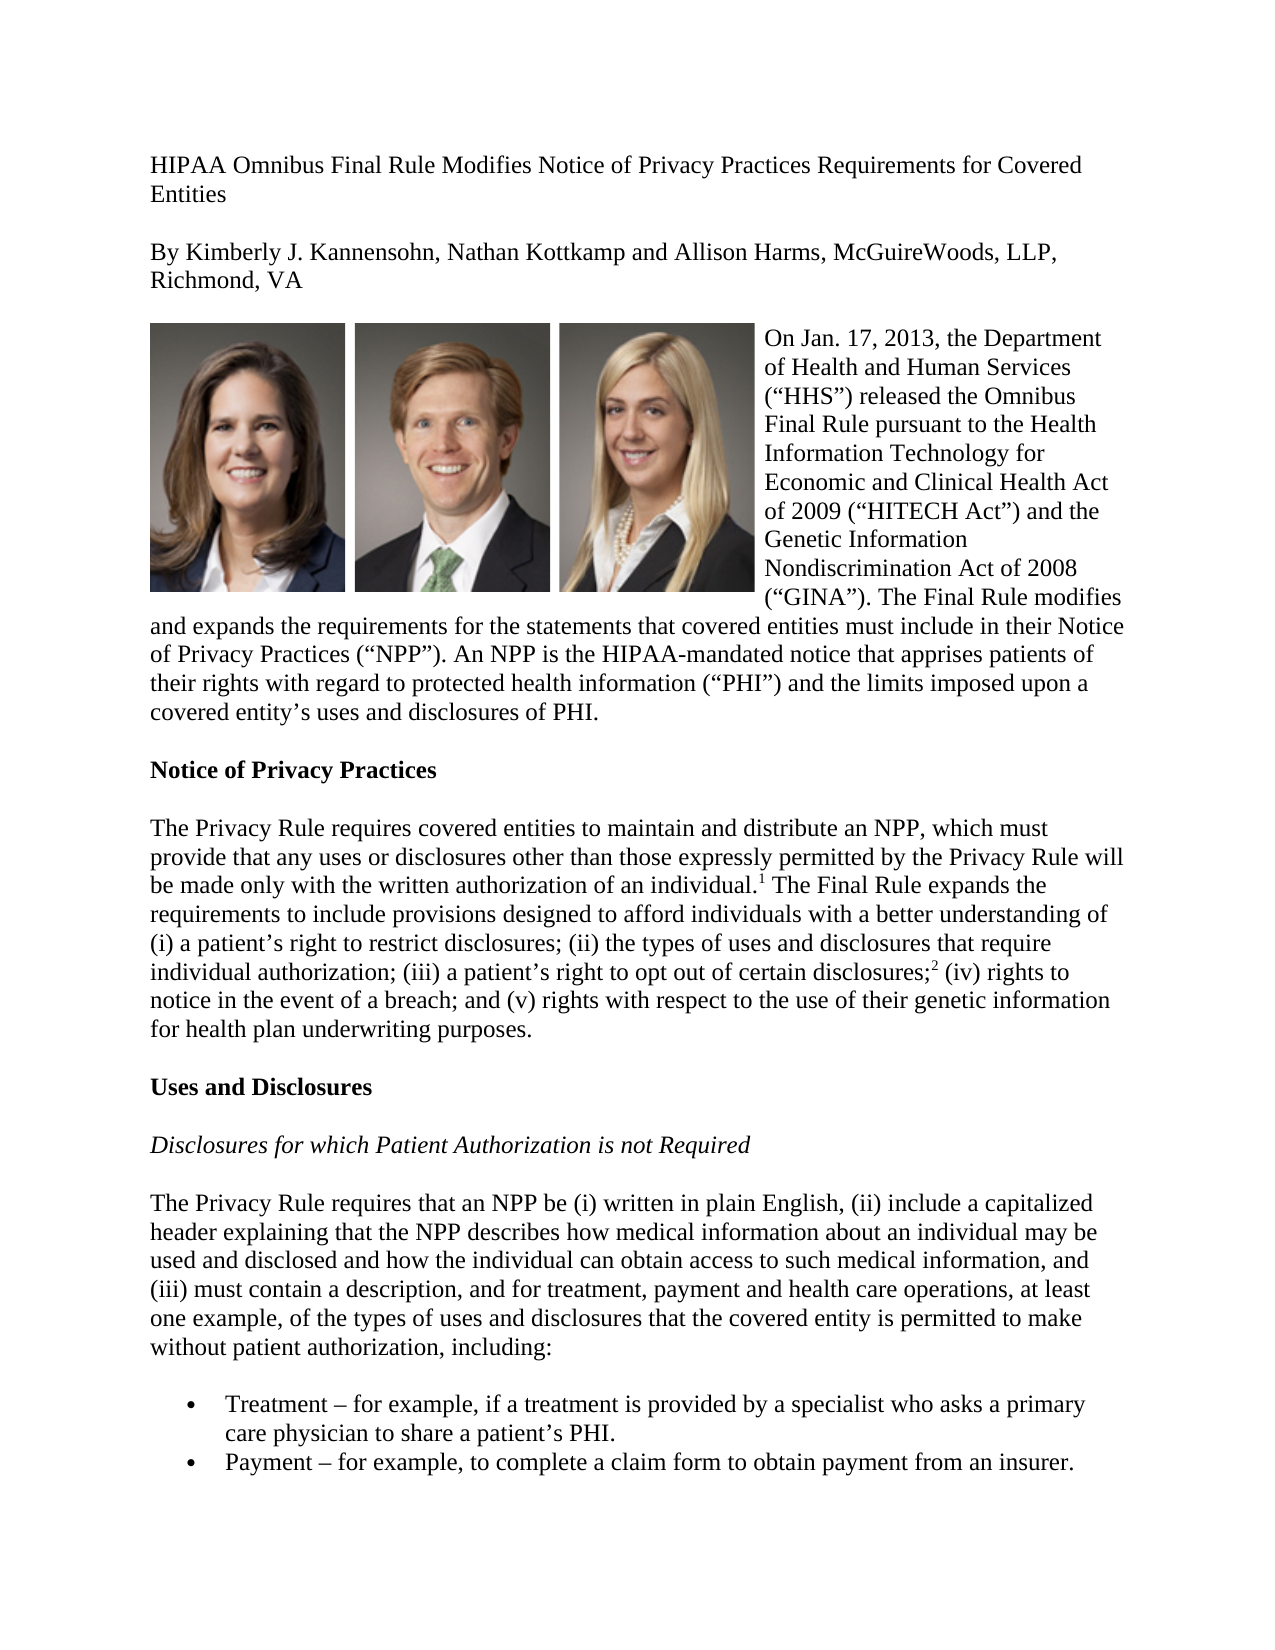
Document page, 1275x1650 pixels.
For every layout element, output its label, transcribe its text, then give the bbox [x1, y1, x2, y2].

picture [354, 323, 550, 592]
text HIPAA Omnibus Final Rule Modifies Notice of Privacy Practices Requirements for Covered Entities [150, 150, 1125, 207]
picture [150, 323, 346, 592]
text Uses and Disclosures [150, 1072, 1125, 1101]
text Notice of Privacy Practices [150, 755, 1125, 784]
text The Privacy Rule requires that an NPP be (i) written in plain English, (ii) include a capitalized header explaining that the NPP describes how medical information about an individual may be used and disclosed and how the individual can obtain access to such medical information, and (iii) must contain a description, and for treatment, payment and health care operations, at least one example, of the types of uses and disclosures that the covered entity is permitted to make without patient authorization, including: [150, 1188, 1125, 1360]
list Payment – for example, to complete a claim form to obtain payment from an insurer. [187, 1447, 1125, 1476]
text The Privacy Rule requires covered entities to maintain and distribute an NPP, which must provide that any uses or disclosures other than those expressly permitted by the Privacy Rule will be made only with the written authorization of an individual.1 The Final Rule expands the requirements to include provisions designed to afford individuals with a better understanding of (i) a patient’s right to restrict disclosures; (ii) the types of uses and disclosures that require individual authorization; (iii) a patient’s right to opt out of certain disclosures;2 (iv) rights to notice in the event of a breach; and (v) rights with respect to the use of their genetic information for health plan underwriting purposes. [150, 813, 1125, 1043]
picture [559, 323, 755, 592]
list Treatment – for example, if a treatment is provided by a specialist who asks a primary care physician to share a patient’s PHI. [187, 1389, 1125, 1447]
text By Kimberly J. Kannensohn, Nathan Kottkamp and Allison Harms, McGuireWoods, LLP, Richmond, VA [150, 237, 1125, 294]
text Disclosures for which Patient Authorization is not Required [150, 1130, 1125, 1159]
